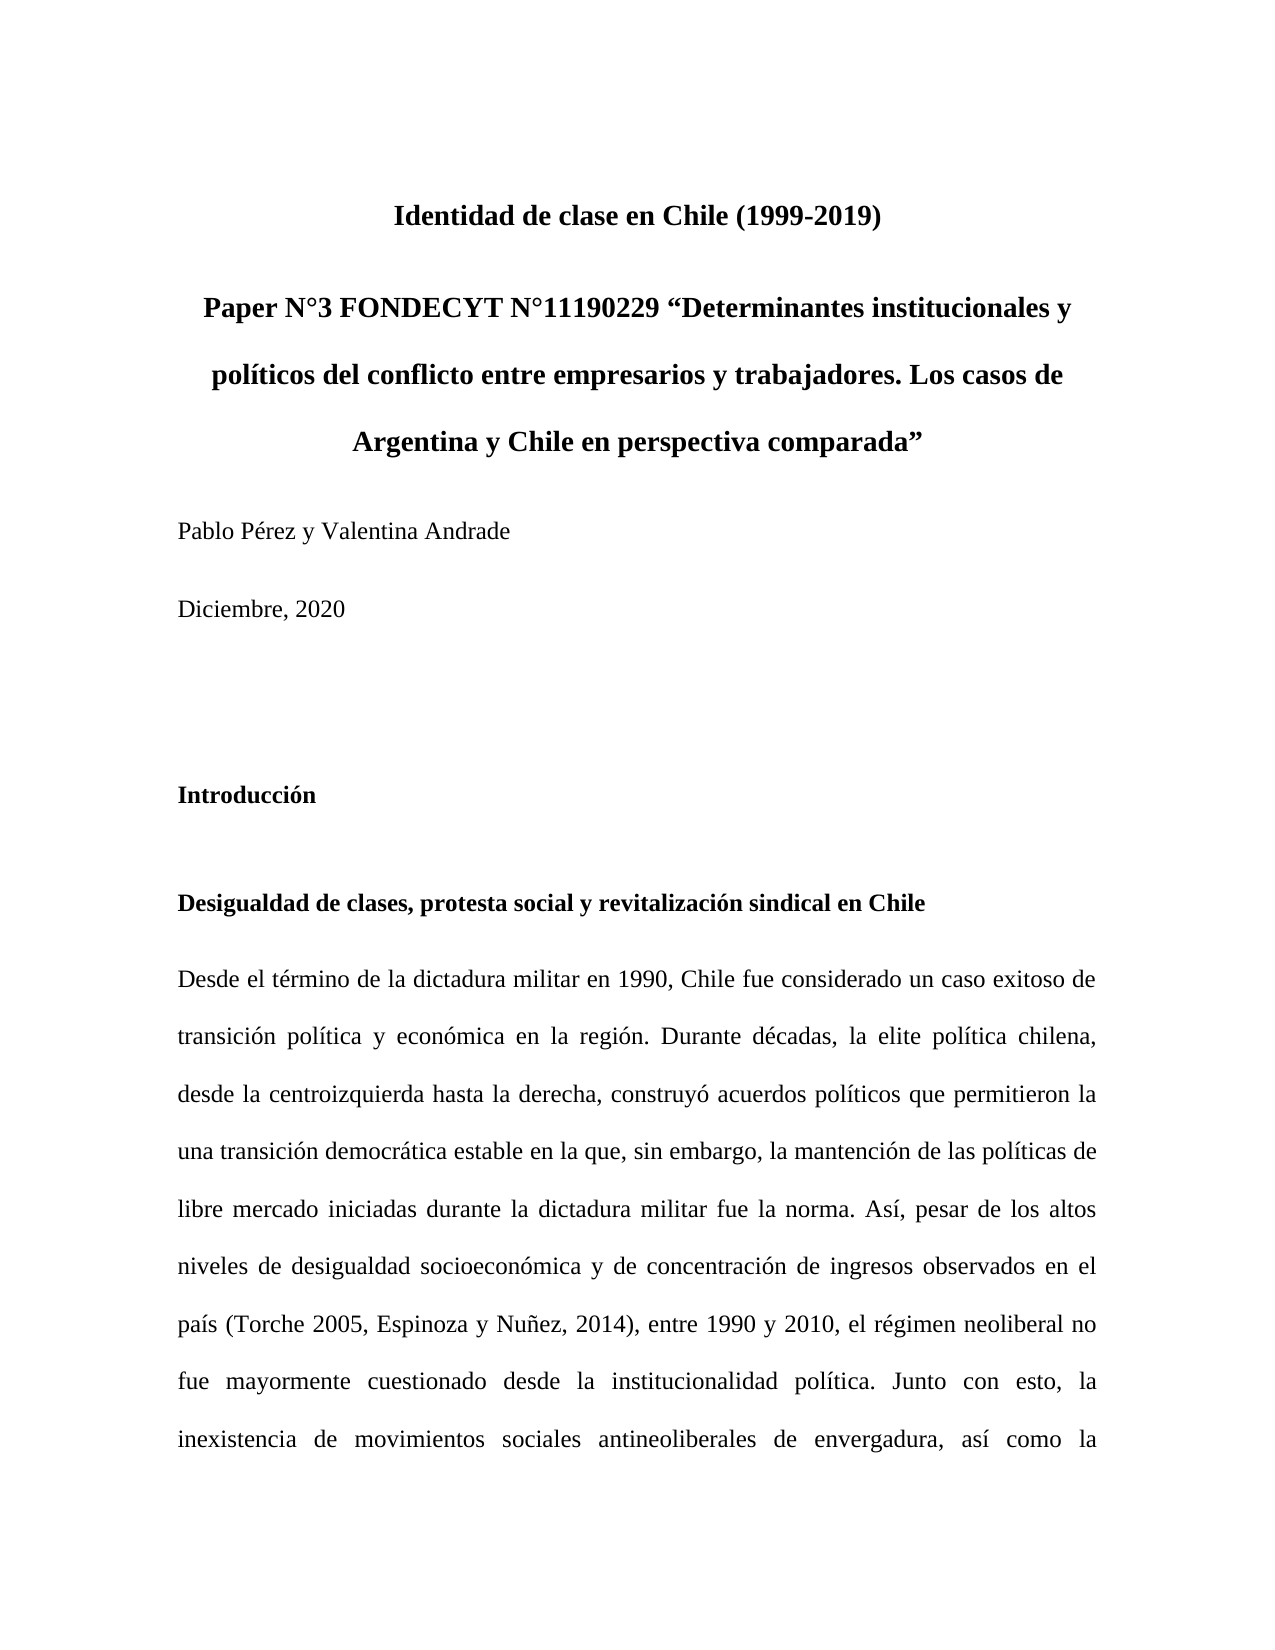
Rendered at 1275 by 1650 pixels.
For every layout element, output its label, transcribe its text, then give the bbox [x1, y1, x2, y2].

subtitle Introducción [177, 780, 1098, 809]
subtitle Paper N°3 FONDECYT N°11190229 “Determinantes institucionales y políticos del conflicto entre empresarios y trabajadores. Los casos de Argentina y Chile en perspectiva comparada” [177, 290, 1098, 457]
subtitle Desigualdad de clases, protesta social y revitalización sindical en Chile [177, 888, 1098, 916]
text Pablo Pérez y Valentina Andrade [177, 516, 1098, 545]
text Diciembre, 2020 [177, 594, 1098, 623]
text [177, 964, 1098, 1453]
title Identidad de clase en Chile (1999-2019) [177, 198, 1098, 231]
